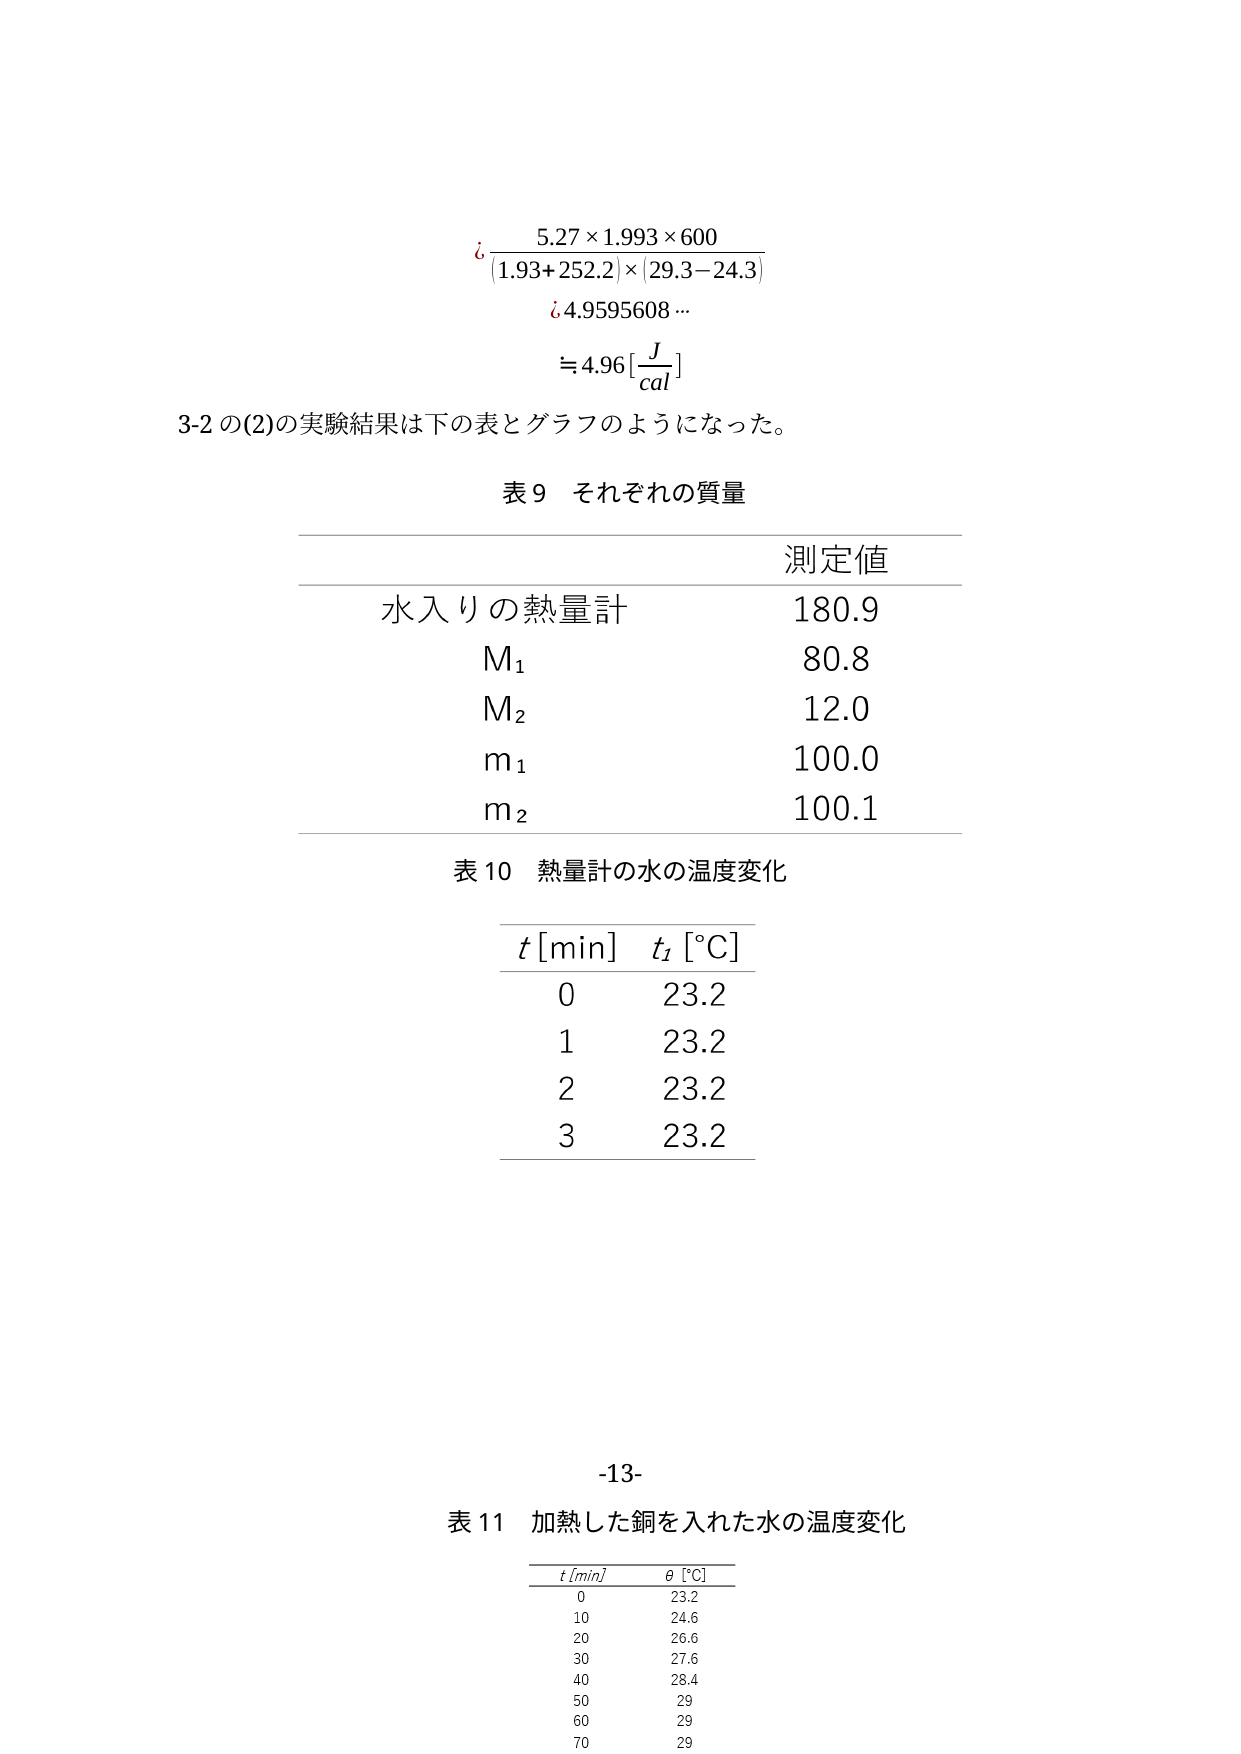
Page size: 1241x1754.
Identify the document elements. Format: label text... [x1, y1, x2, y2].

text 3-2の(2)の実験結果は下の表とグラフのようになった。 [177, 404, 1063, 442]
picture [499, 920, 756, 1174]
picture [528, 1562, 736, 1754]
text -13- [177, 1454, 1063, 1492]
picture [298, 530, 963, 849]
